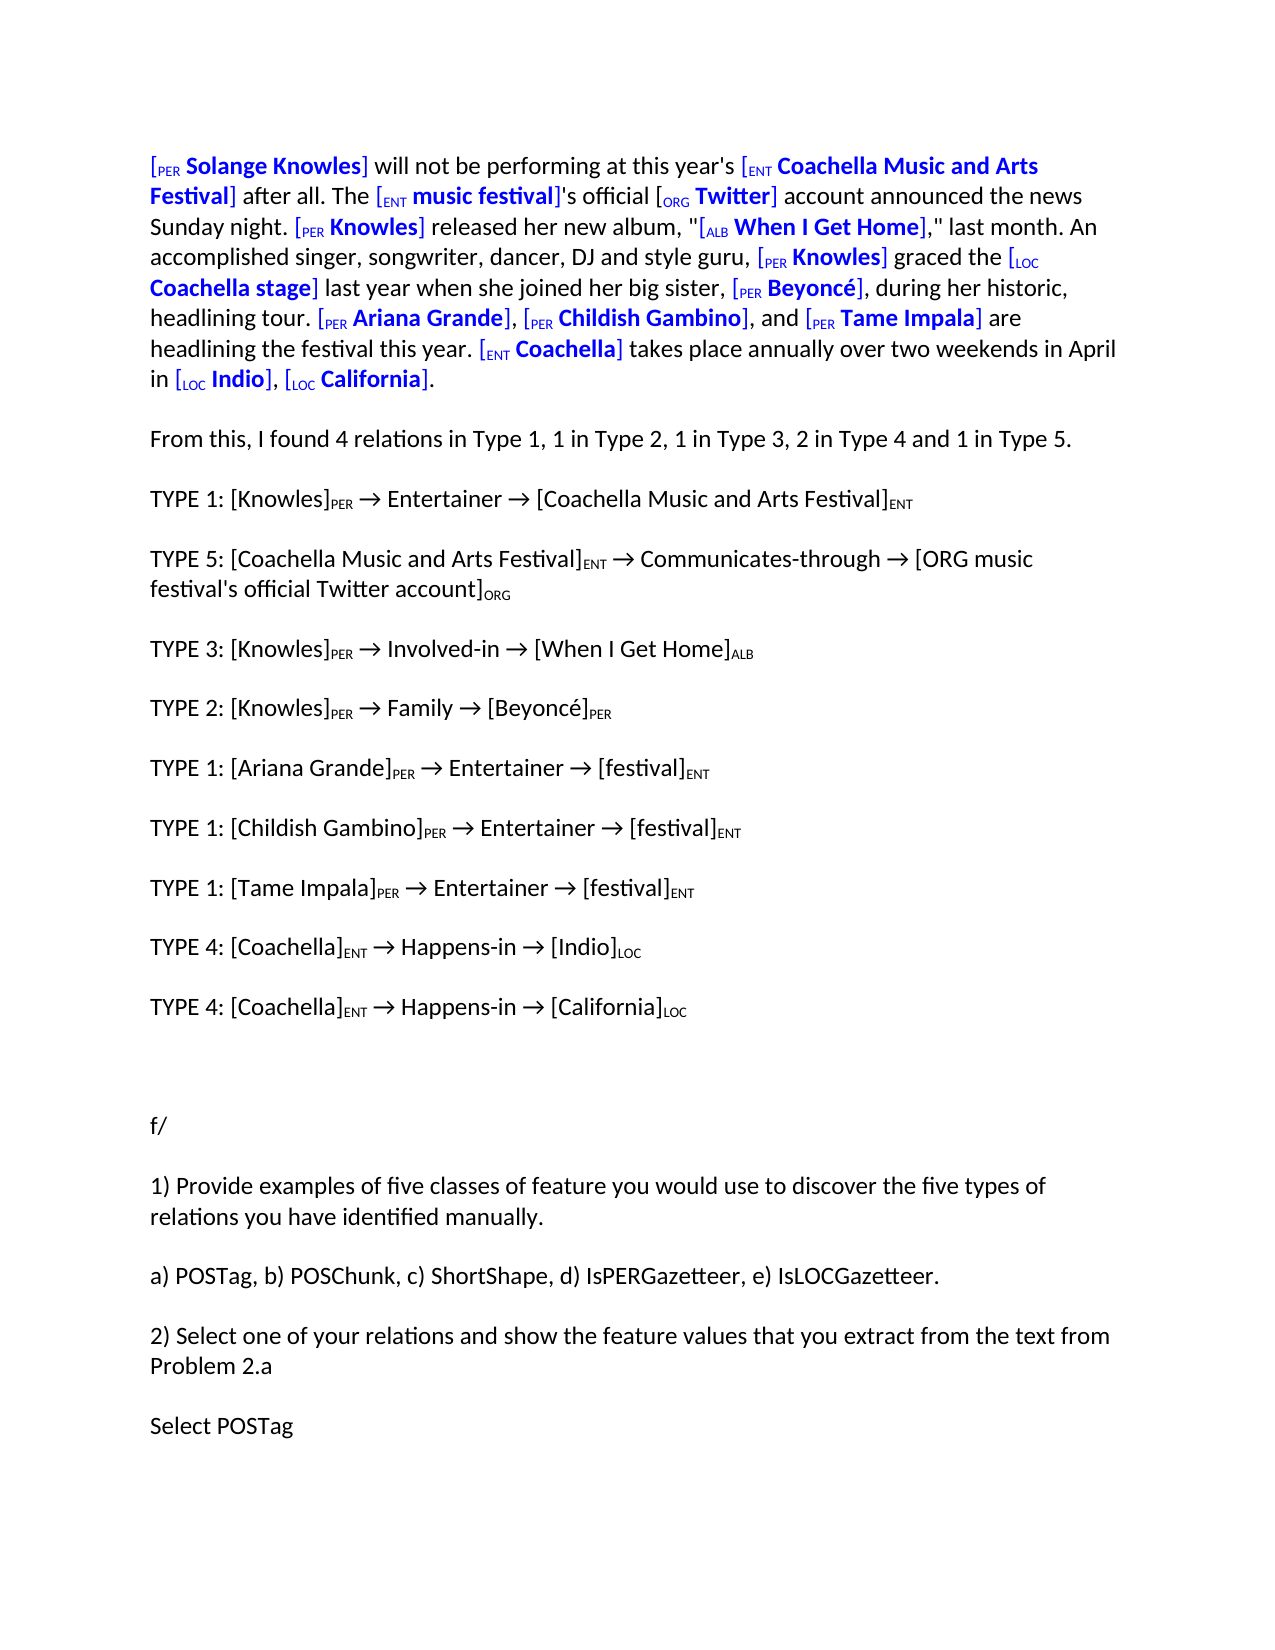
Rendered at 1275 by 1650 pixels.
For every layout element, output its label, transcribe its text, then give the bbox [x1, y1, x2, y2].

text TYPE 4: [Coachella]ENT → Happens-in → [Indio]LOC [150, 931, 1125, 962]
text 2) Select one of your relations and show the feature values that you extract from the text from Problem 2.a [150, 1320, 1125, 1381]
text TYPE 1: [Childish Gambino]PER → Entertainer → [festival]ENT [150, 812, 1125, 842]
text TYPE 5: [Coachella Music and Arts Festival]ENT → Communicates-through → [ORG music festival's official Twitter account]ORG [150, 543, 1125, 604]
text TYPE 2: [Knowles]PER → Family → [Beyoncé]PER [150, 693, 1125, 723]
text From this, I found 4 relations in Type 1, 1 in Type 2, 1 in Type 3, 2 in Type 4 and 1 in Type 5. [150, 423, 1125, 454]
text f/ [150, 1110, 1125, 1141]
text Select POSTag [150, 1410, 1125, 1441]
text TYPE 1: [Ariana Grande]PER → Entertainer → [festival]ENT [150, 752, 1125, 783]
text TYPE 4: [Coachella]ENT → Happens-in → [California]LOC [150, 991, 1125, 1022]
text 1) Provide examples of five classes of feature you would use to discover the five types of relations you have identified manually. [150, 1170, 1125, 1231]
text TYPE 3: [Knowles]PER → Involved-in → [When I Get Home]ALB [150, 633, 1125, 663]
text [PER Solange Knowles] will not be performing at this year's [ENT Coachella Music and Arts Festival] after all. The [ENT music festival]'s official [ORG Twitter] account announced the news Sunday night. [PER Knowles] released her new album, "[ALB When I Get Home]," last month. An accomplished singer, songwriter, dancer, DJ and style guru, [PER Knowles] graced the [LOC Coachella stage] last year when she joined her big sister, [PER Beyoncé], during her historic, headlining tour. [PER Ariana Grande], [PER Childish Gambino], and [PER Tame Impala] are headlining the festival this year. [ENT Coachella] takes place annually over two weekends in April in [LOC Indio], [LOC California]. [150, 150, 1125, 394]
text TYPE 1: [Tame Impala]PER → Entertainer → [festival]ENT [150, 872, 1125, 902]
text a) POSTag, b) POSChunk, c) ShortShape, d) IsPERGazetteer, e) IsLOCGazetteer. [150, 1260, 1125, 1291]
text TYPE 1: [Knowles]PER → Entertainer → [Coachella Music and Arts Festival]ENT [150, 483, 1125, 513]
